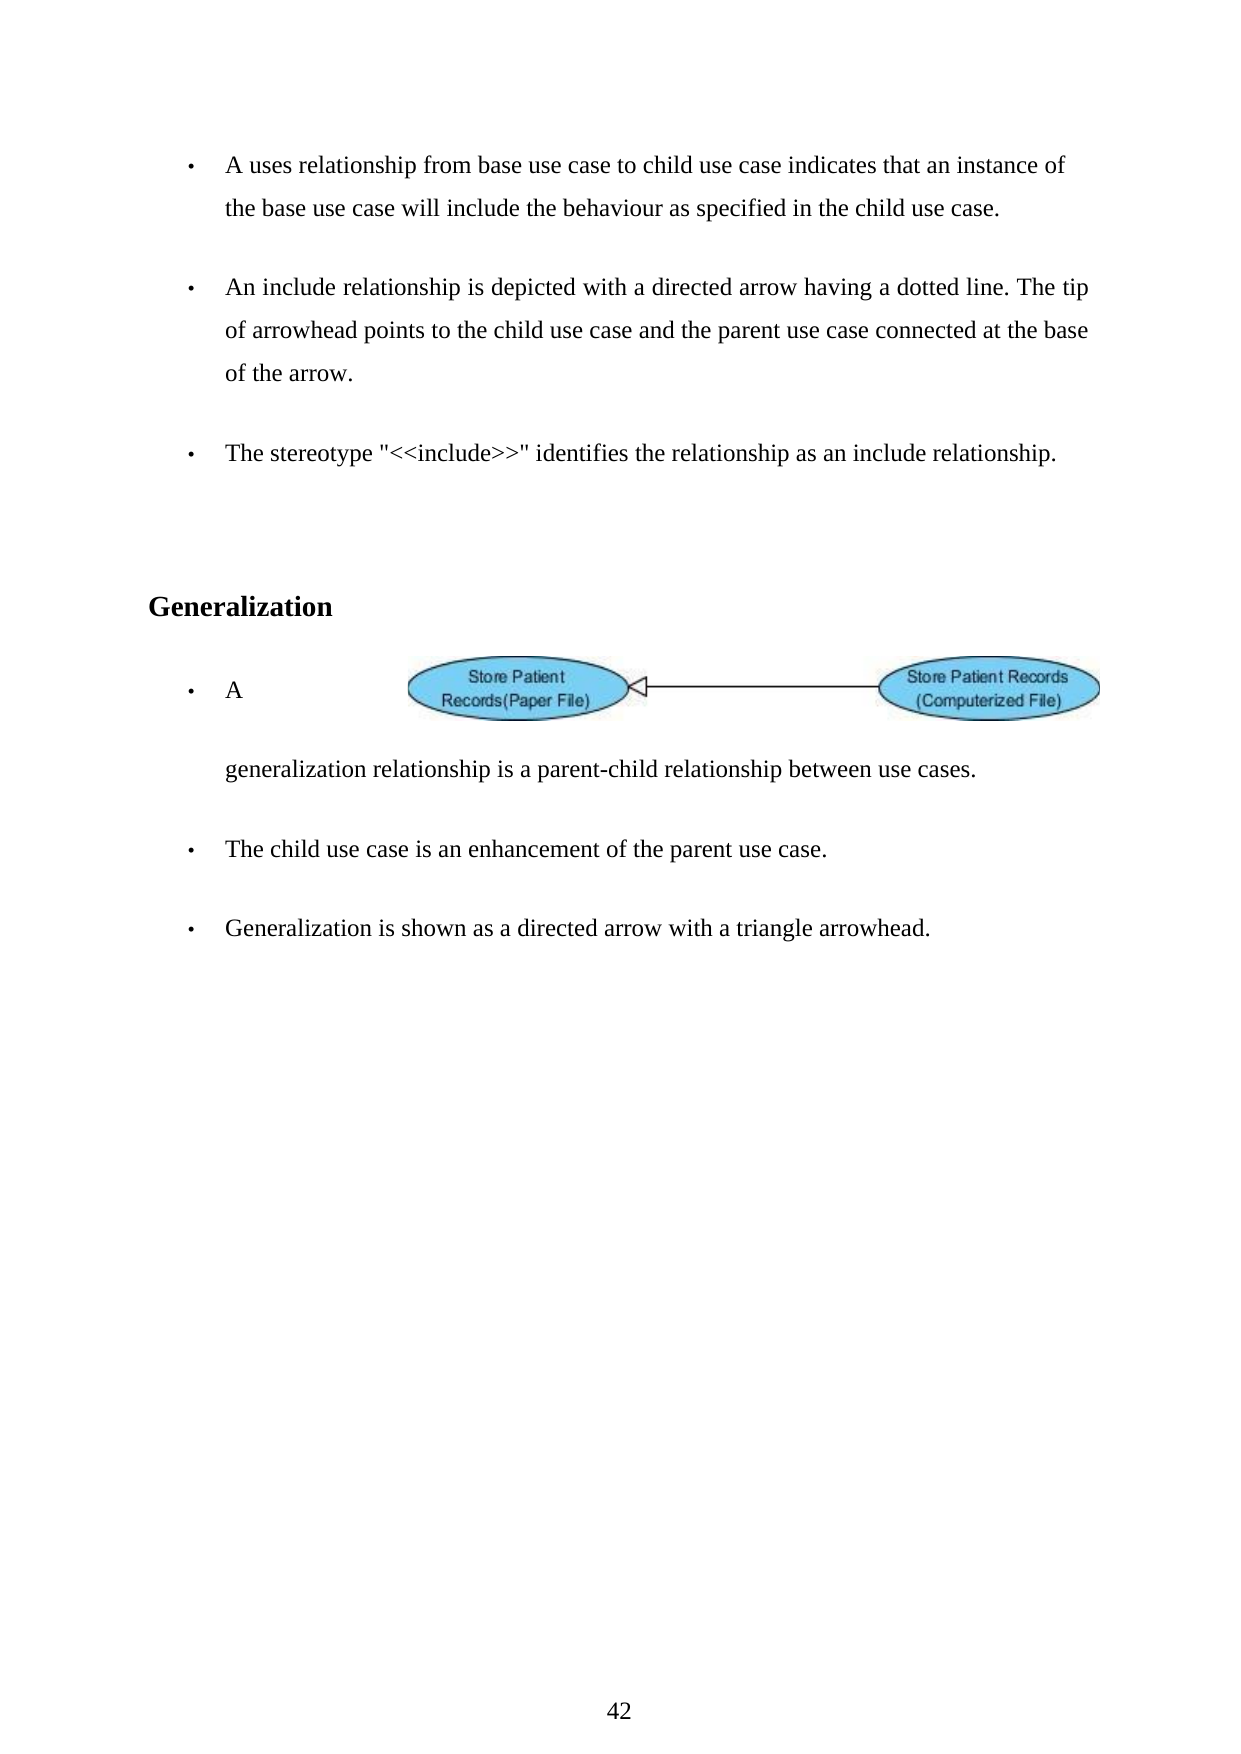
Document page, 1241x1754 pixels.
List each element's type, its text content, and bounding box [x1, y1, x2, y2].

list The child use case is an enhancement of the parent use case. [187, 834, 1090, 862]
text generalization relationship is a parent-child relationship between use cases. [225, 754, 1090, 783]
list The stereotype "<<include>>" identifies the relationship as an include relationship. [187, 438, 1090, 466]
list A [187, 675, 1090, 704]
list An include relationship is depicted with a directed arrow having a dotted line. The tip of arrowhead points to the child use case and the parent use case connected at the base of the arrow. [187, 272, 1089, 387]
list A uses relationship from base use case to child use case indicates that an instance of the base use case will include the behaviour as specified in the child use case. [187, 150, 1089, 222]
list Generalization is shown as a directed arrow with a triangle arrowhead. [187, 913, 1090, 942]
text Generalization [148, 589, 1090, 622]
picture [407, 656, 1100, 721]
